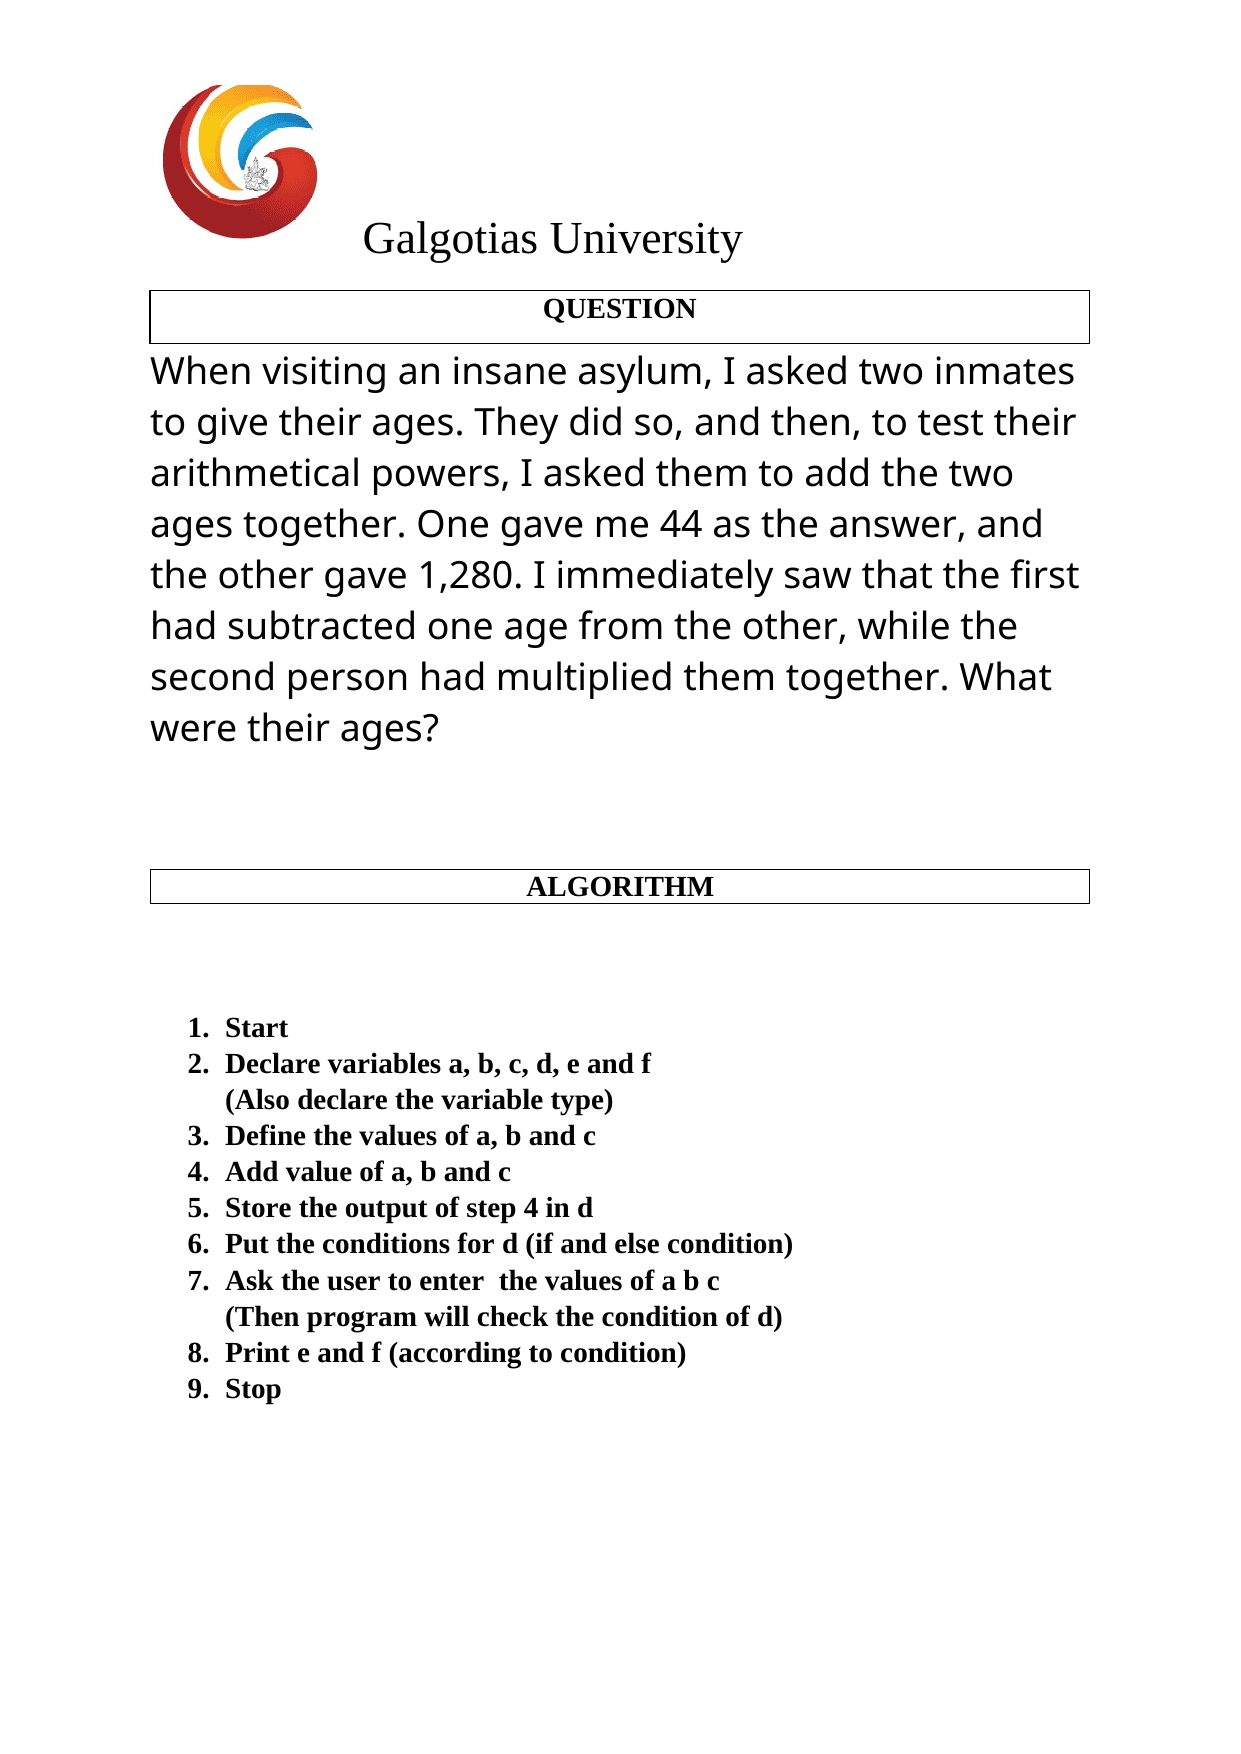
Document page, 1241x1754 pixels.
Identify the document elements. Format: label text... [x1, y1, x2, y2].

table_header QUESTION [151, 291, 1089, 343]
list Print e and f (according to condition) [187, 1335, 1090, 1368]
list Define the values of a, b and c [187, 1118, 1090, 1152]
list Store the output of step 4 in d [187, 1190, 1090, 1224]
picture [150, 73, 329, 254]
list Stop [187, 1371, 1090, 1405]
list (Then program will check the condition of d) [225, 1299, 1090, 1332]
list Start [187, 1010, 1090, 1043]
text When visiting an insane asylum, I asked two inmates to give their ages. They did so, and then, to test their arithmetical powers, I asked them to add the two ages together. One gave me 44 as the answer, and the other gave 1,280. I immediately saw that the first had subtracted one age from the other, while the second person had multiplied them together. What were their ages? [150, 344, 1090, 752]
table_header ALGORITHM [151, 870, 1089, 903]
list Add value of a, b and c [187, 1154, 1090, 1188]
list Put the conditions for d (if and else condition) [187, 1227, 1090, 1260]
list Ask the user to enter the values of a b c [187, 1263, 1090, 1296]
list Declare variables a, b, c, d, e and f (Also declare the variable type) [187, 1046, 1090, 1116]
